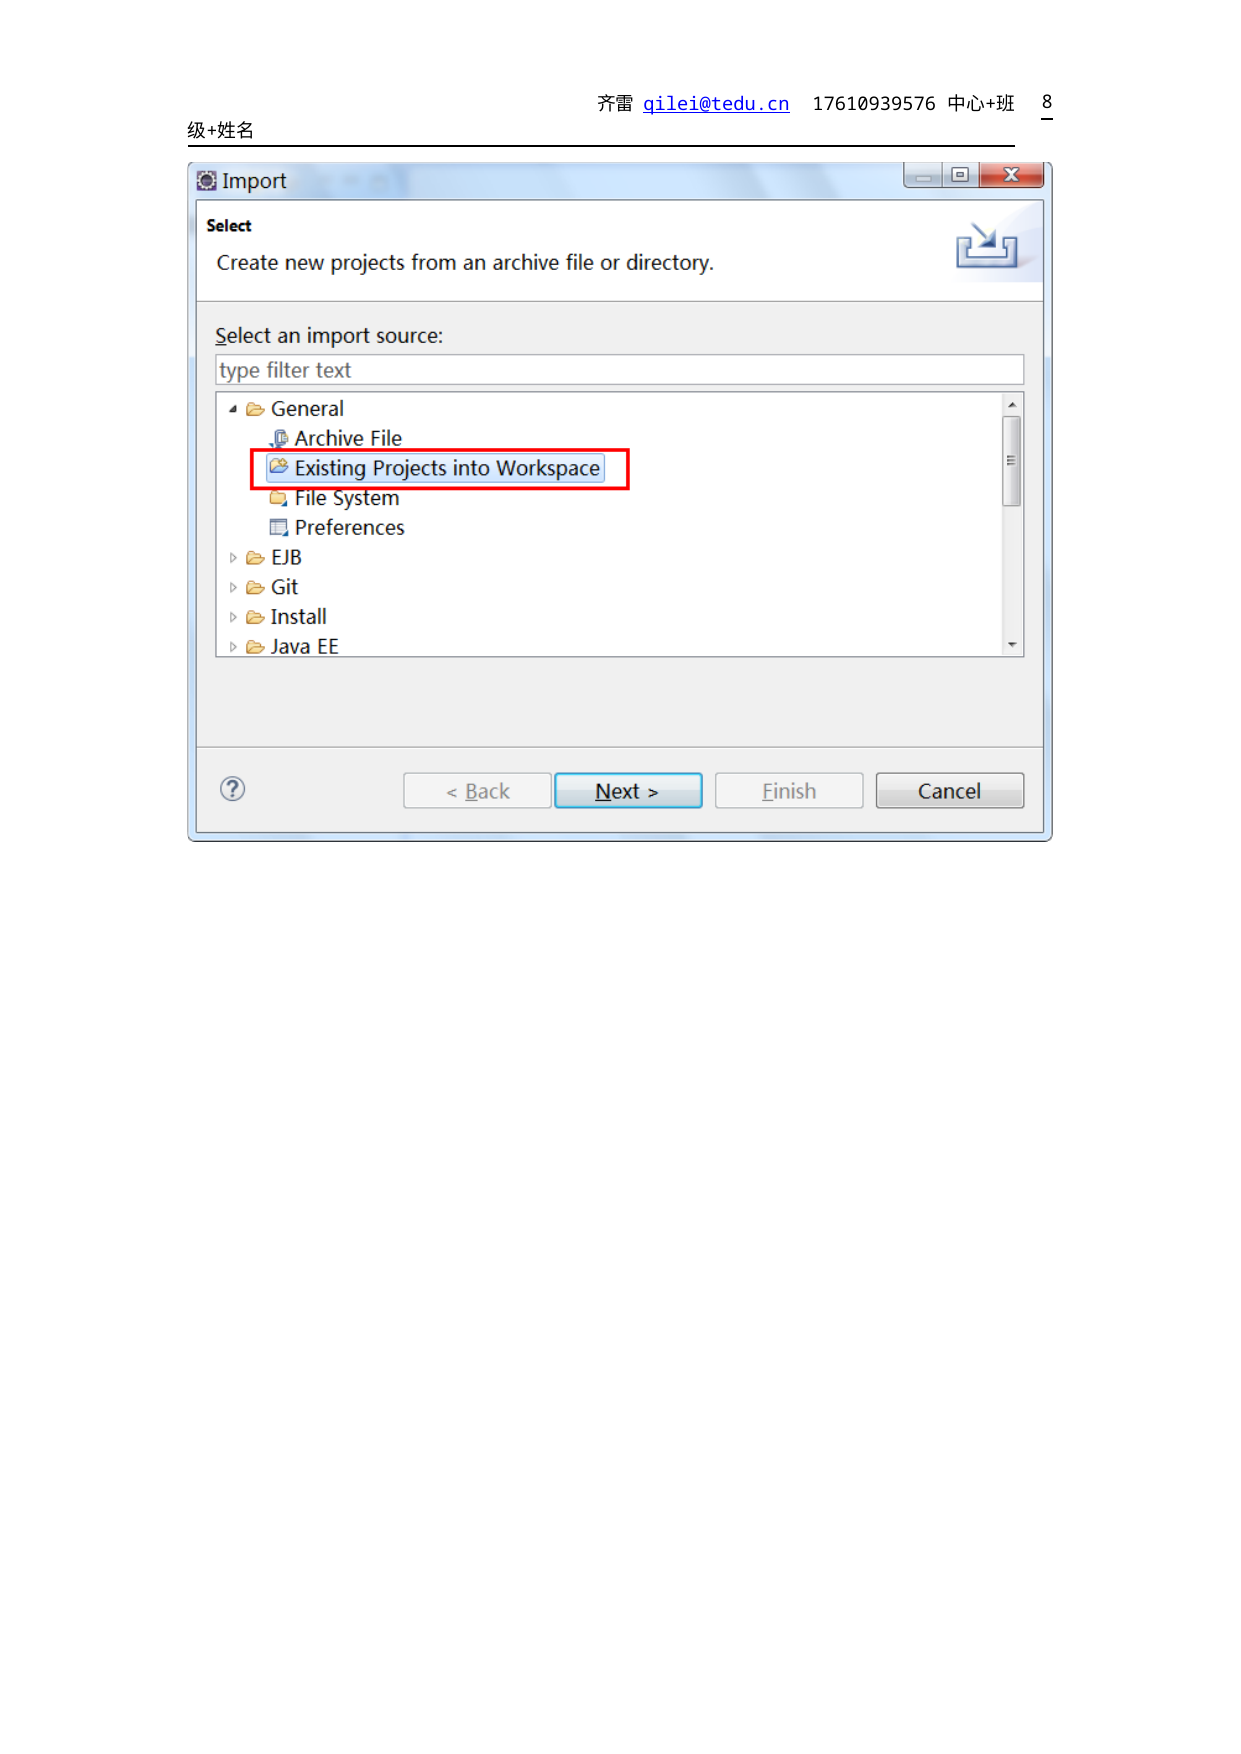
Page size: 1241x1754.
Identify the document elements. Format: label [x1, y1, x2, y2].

picture [187, 162, 1053, 842]
